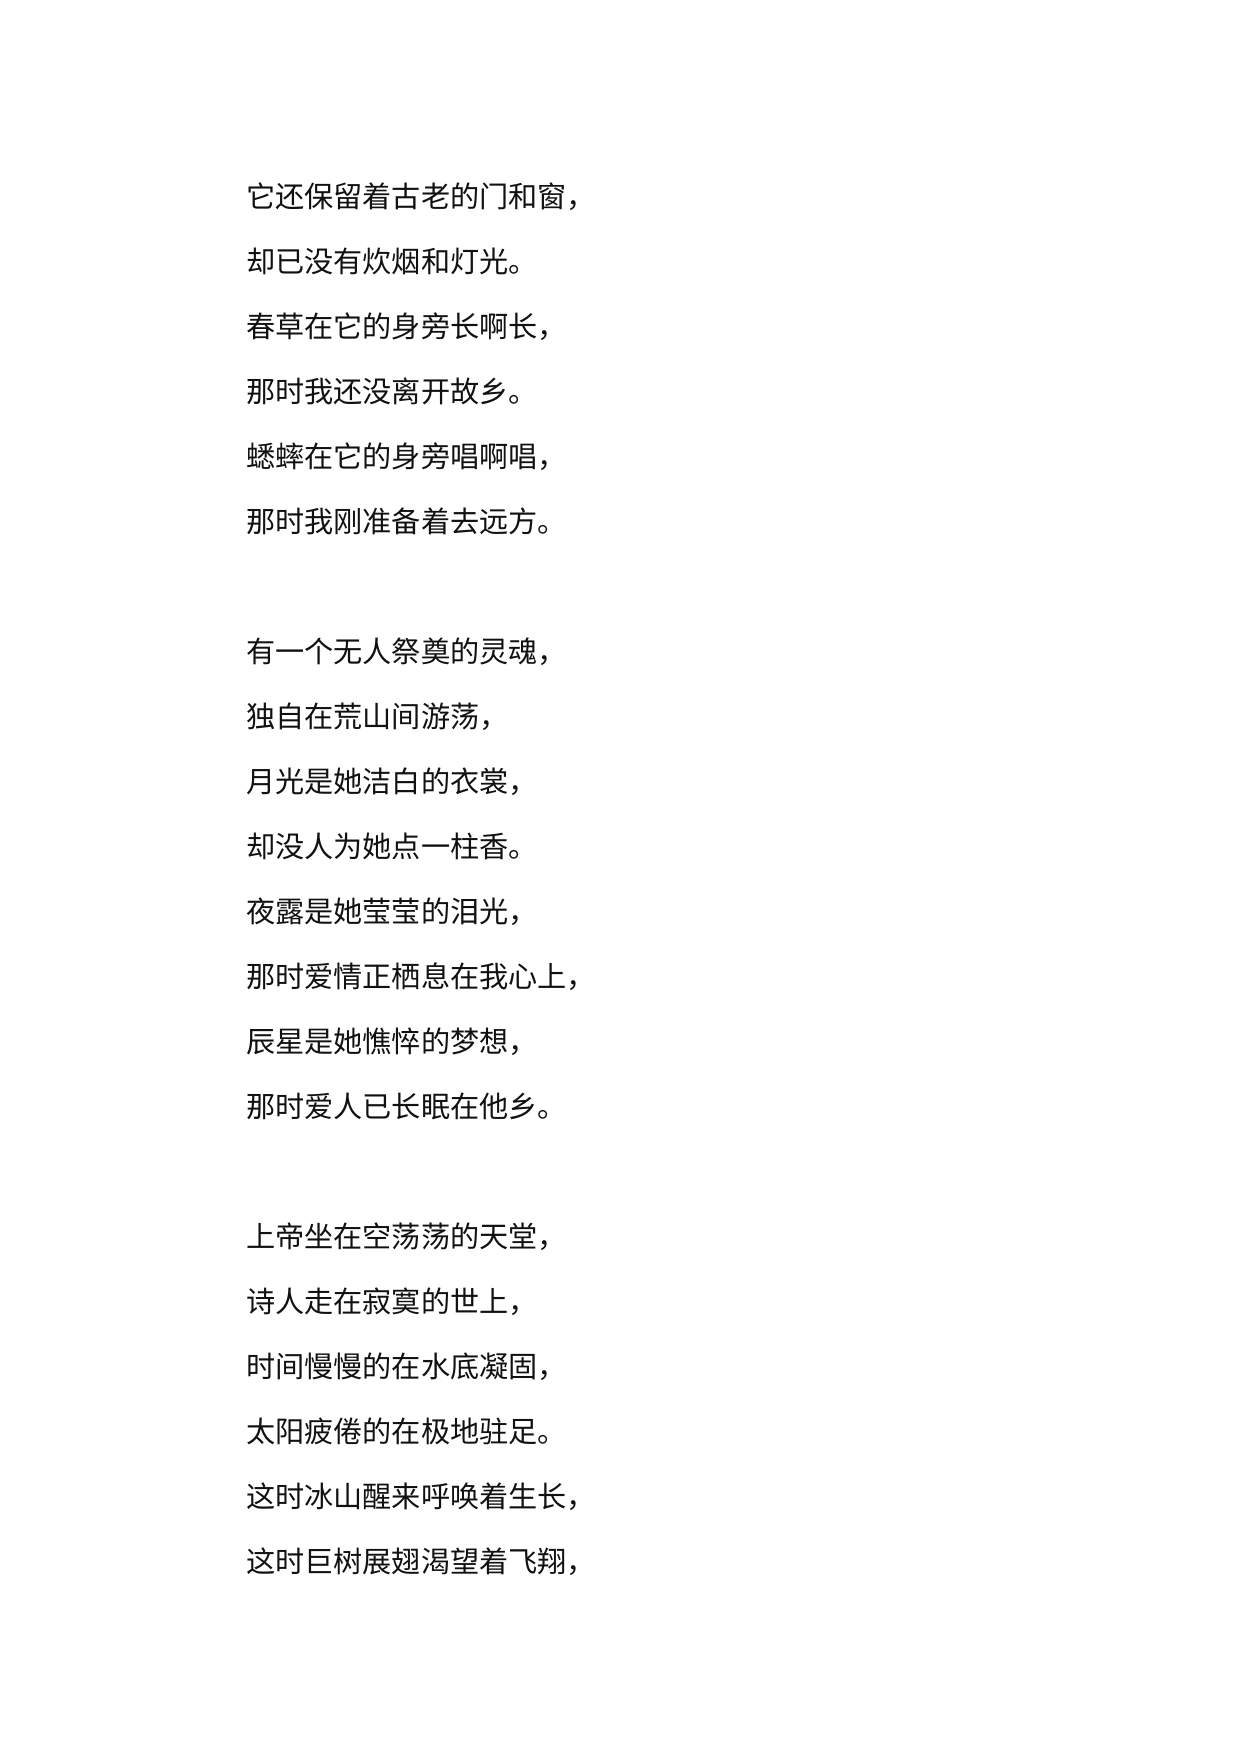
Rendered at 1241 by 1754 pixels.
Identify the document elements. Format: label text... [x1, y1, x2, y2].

text 有一个无人祭奠的灵魂， 独自在荒山间游荡， 月光是她洁白的衣裳， 却没人为她点一柱香。 夜露是她莹莹的泪光， 那时爱情正栖息在我心上， 辰星是她憔悴的梦想， 那时爱人已长眠在他乡。 [187, 552, 1053, 1137]
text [187, 162, 1053, 552]
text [187, 1137, 1053, 1592]
